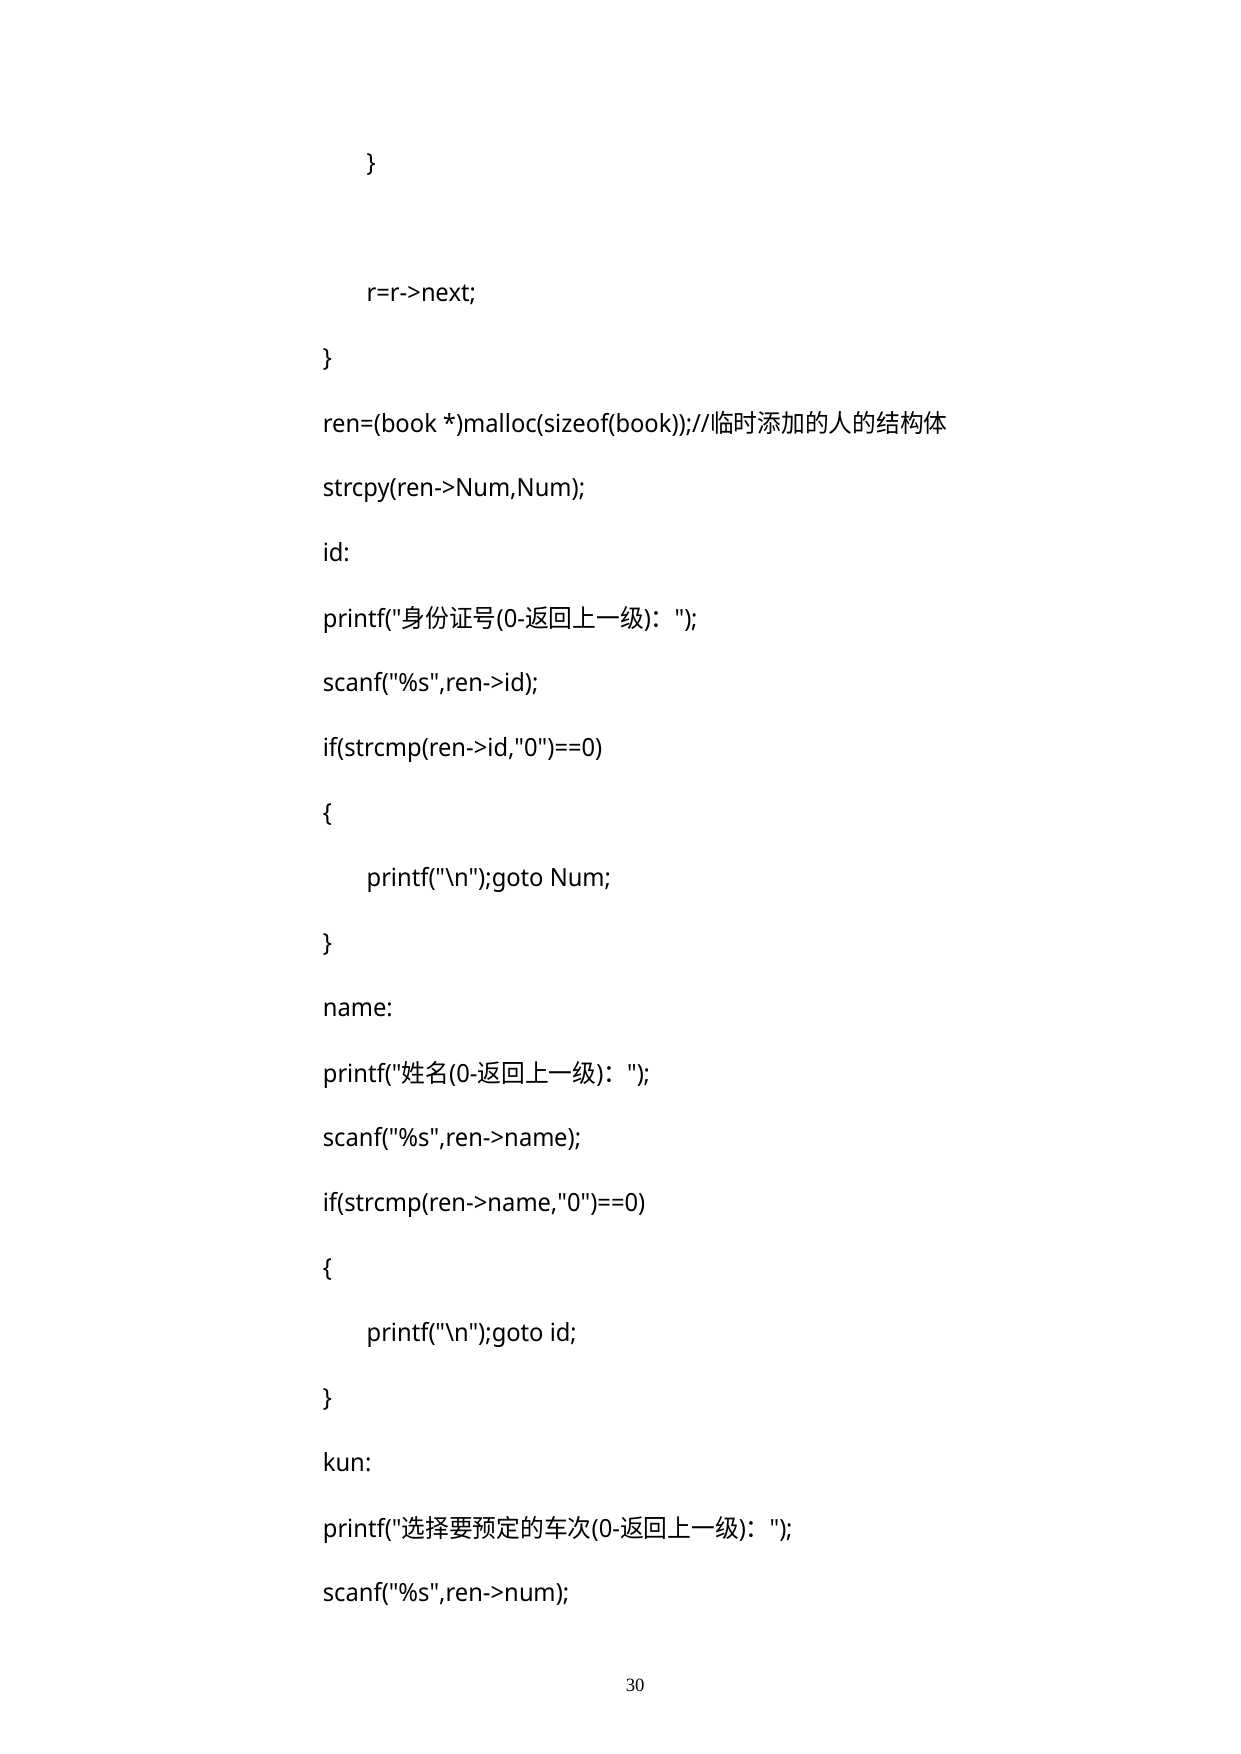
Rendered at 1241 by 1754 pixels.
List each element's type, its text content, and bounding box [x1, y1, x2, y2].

text } [148, 324, 1122, 389]
text scanf("%s",ren->id); [148, 649, 1122, 714]
text } [148, 909, 1122, 974]
text scanf("%s",ren->num); [148, 1559, 1122, 1624]
text if(strcmp(ren->name,"0")==0) [148, 1169, 1122, 1234]
text ren=(book *)malloc(sizeof(book));//临时添加的人的结构体 [148, 389, 1122, 454]
text r=r->next; [148, 259, 1122, 324]
text scanf("%s",ren->name); [148, 1104, 1122, 1169]
text if(strcmp(ren->id,"0")==0) [148, 714, 1122, 779]
text name: [148, 974, 1122, 1039]
text printf("身份证号(0-返回上一级)："); [148, 584, 1122, 649]
text } [148, 129, 1122, 194]
text printf("\n");goto id; [148, 1299, 1122, 1364]
text { [148, 779, 1122, 844]
text printf("姓名(0-返回上一级)："); [148, 1039, 1122, 1104]
text printf("选择要预定的车次(0-返回上一级)："); [148, 1494, 1122, 1559]
text { [148, 1234, 1122, 1299]
text kun: [148, 1429, 1122, 1494]
text printf("\n");goto Num; [148, 844, 1122, 909]
text id: [148, 519, 1122, 584]
text } [148, 1364, 1122, 1429]
text strcpy(ren->Num,Num); [148, 454, 1122, 519]
